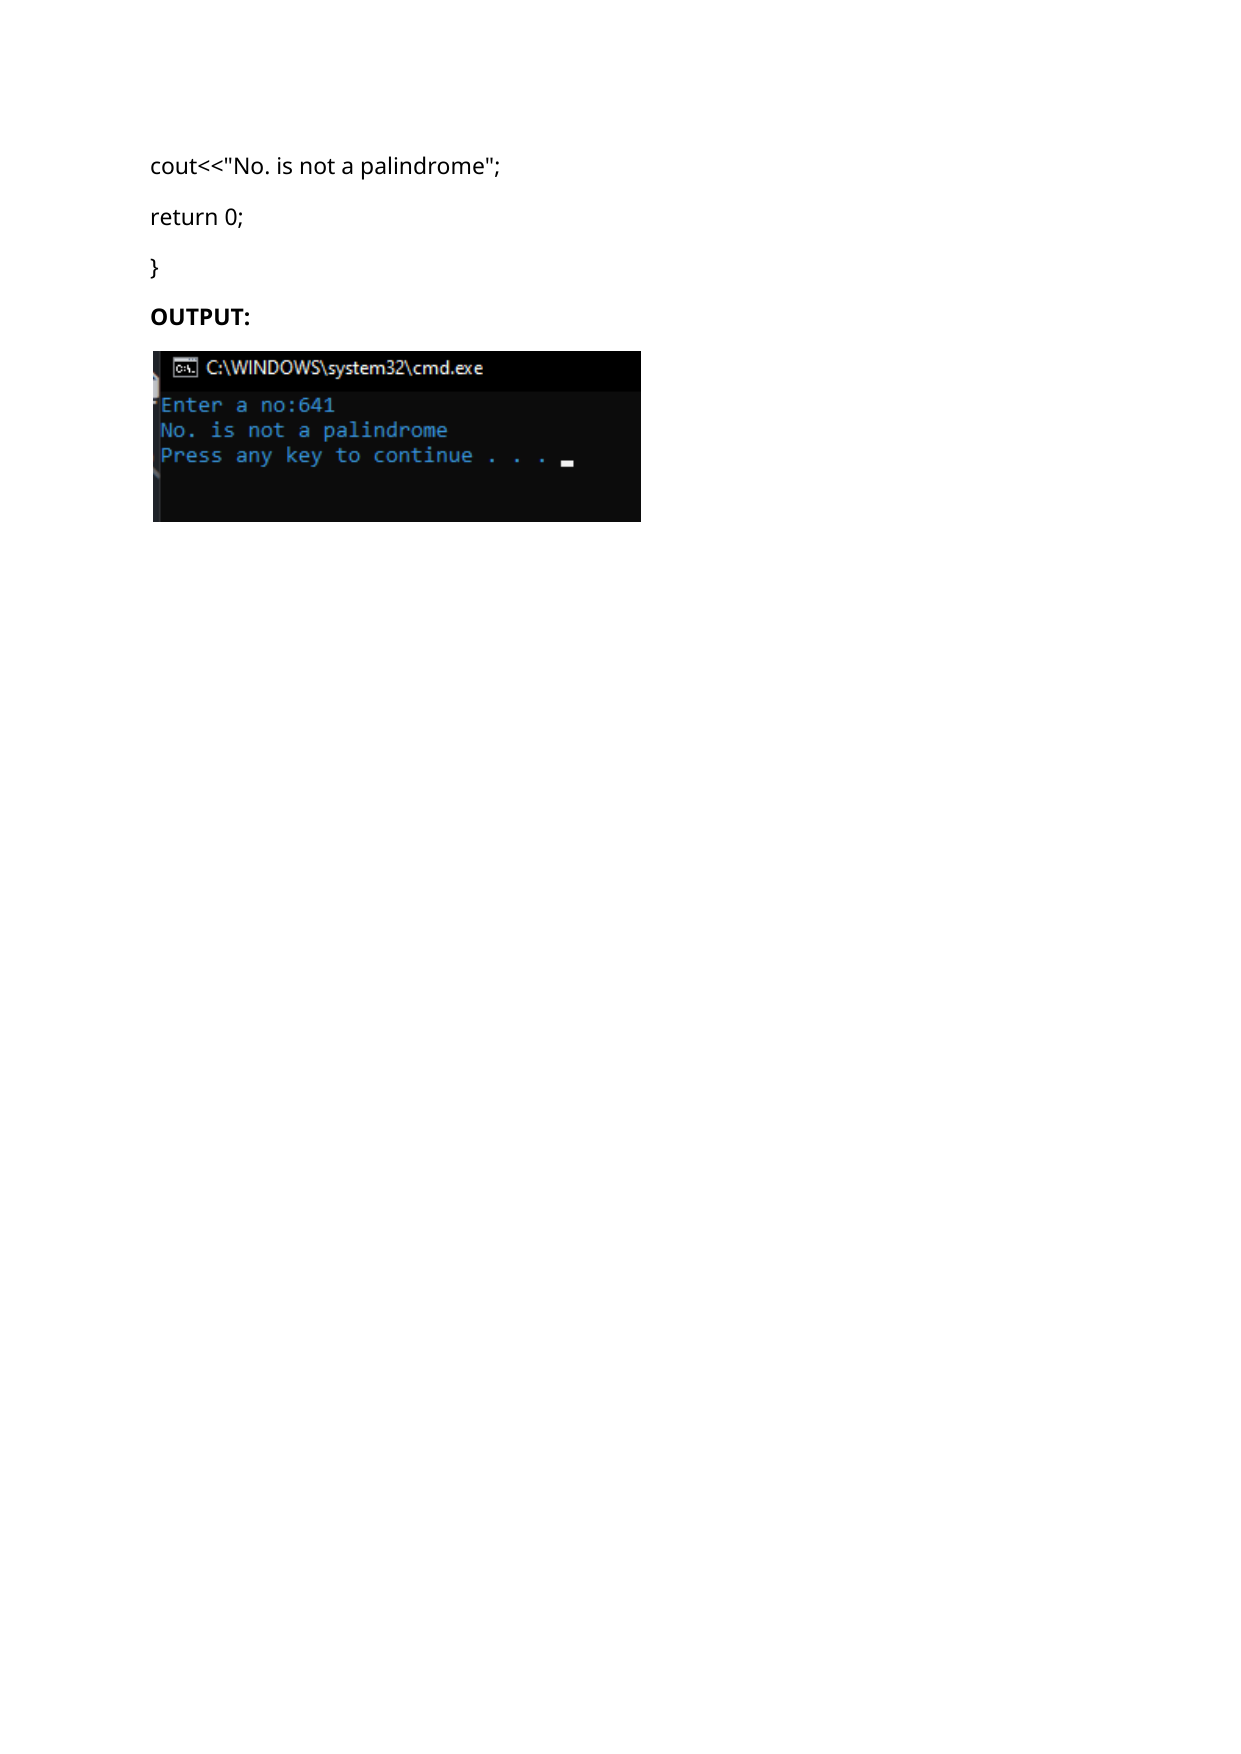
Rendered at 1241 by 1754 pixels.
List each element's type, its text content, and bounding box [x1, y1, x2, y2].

picture [153, 351, 641, 522]
text cout<<"No. is not a palindrome"; [150, 150, 1090, 181]
text OUTPUT: [150, 301, 1090, 332]
text } [150, 251, 1090, 282]
text return 0; [150, 200, 1090, 232]
